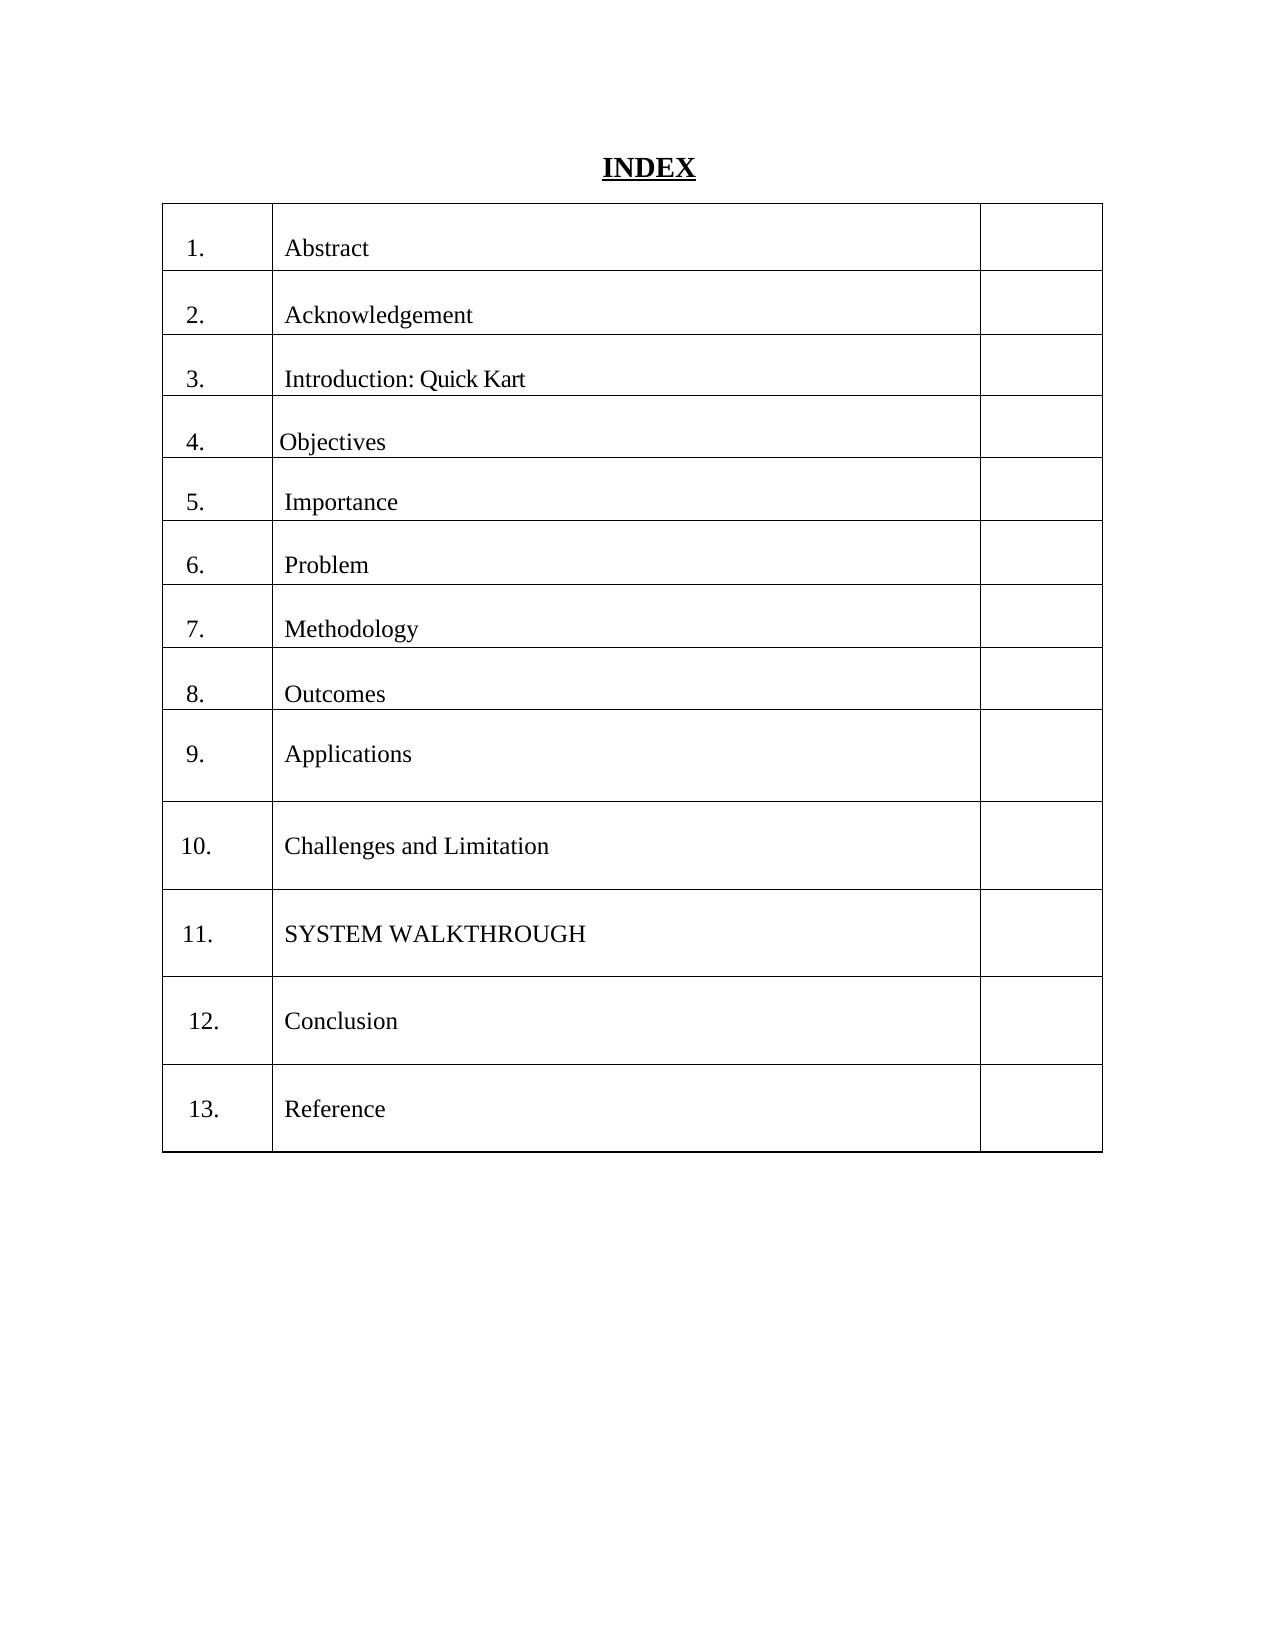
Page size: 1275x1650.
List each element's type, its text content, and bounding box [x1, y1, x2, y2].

table_cell [981, 335, 1102, 395]
table_cell Objectives [273, 396, 980, 457]
table_cell 7. [163, 585, 272, 647]
table_cell Applications [273, 710, 980, 801]
table_cell 10. [163, 802, 272, 889]
table_cell [981, 648, 1102, 709]
table_cell Methodology [273, 585, 980, 647]
table_cell Conclusion [273, 977, 980, 1064]
table_cell [981, 458, 1102, 520]
table_cell Importance [273, 458, 980, 520]
table_cell [981, 890, 1102, 976]
table_cell [981, 521, 1102, 584]
table_cell Outcomes [273, 648, 980, 709]
table_cell [981, 1065, 1102, 1151]
table_cell [981, 396, 1102, 457]
table_cell 13. [163, 1065, 272, 1151]
table_cell 5. [163, 458, 272, 520]
table_header Abstract [273, 204, 980, 270]
table_cell [981, 802, 1102, 889]
table_cell Acknowledgement [273, 271, 980, 334]
table_cell 11. [163, 890, 272, 976]
table_cell 12. [163, 977, 272, 1064]
table_cell [981, 977, 1102, 1064]
table_cell 8. [163, 648, 272, 709]
table_cell [981, 271, 1102, 334]
table_cell [981, 710, 1102, 801]
table_header [981, 204, 1102, 270]
table_cell Problem [273, 521, 980, 584]
table_cell 9. [163, 710, 272, 801]
table_cell Introduction: Quick Kart [273, 335, 980, 395]
table_cell SYSTEM WALKTHROUGH [273, 890, 980, 976]
table_cell 2. [163, 271, 272, 334]
table_cell 6. [163, 521, 272, 584]
table_cell [981, 585, 1102, 647]
table_cell Reference [273, 1065, 980, 1151]
subtitle INDEX [173, 150, 1125, 183]
table_cell 3. [163, 335, 272, 395]
table_cell 4. [163, 396, 272, 457]
table_cell Challenges and Limitation [273, 802, 980, 889]
table_header 1. [163, 204, 272, 270]
